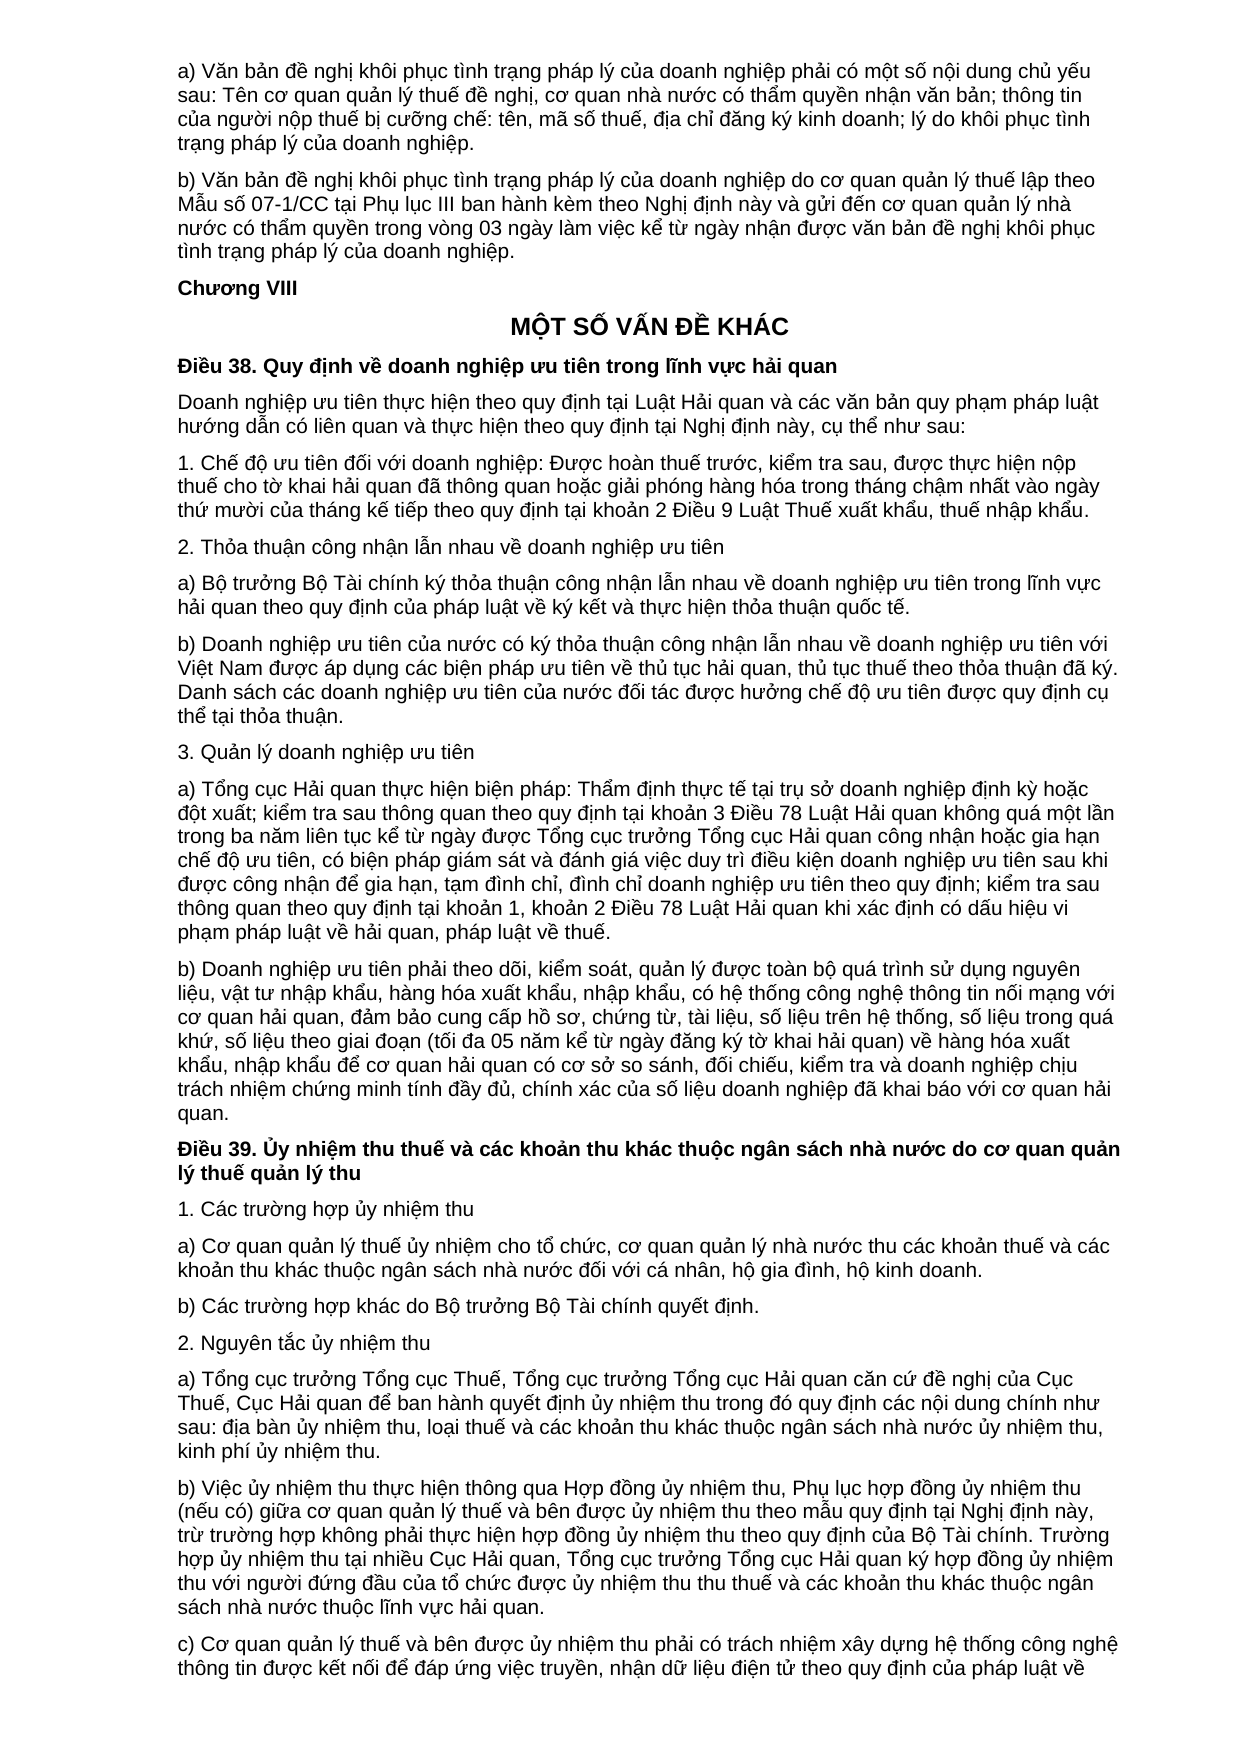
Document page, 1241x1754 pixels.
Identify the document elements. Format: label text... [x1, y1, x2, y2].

text b) Văn bản đề nghị khôi phục tình trạng pháp lý của doanh nghiệp do cơ quan quản lý thuế lập theo Mẫu số 07-1/CC tại Phụ lục III ban hành kèm theo Nghị định này và gửi đến cơ quan quản lý nhà nước có thẩm quyền trong vòng 03 ngày làm việc kể từ ngày nhận được văn bản đề nghị khôi phục tình trạng pháp lý của doanh nghiệp. [177, 167, 1122, 263]
text 1. Các trường hợp ủy nhiệm thu [177, 1197, 1122, 1221]
text 2. Nguyên tắc ủy nhiệm thu [177, 1331, 1122, 1354]
text a) Cơ quan quản lý thuế ủy nhiệm cho tổ chức, cơ quan quản lý nhà nước thu các khoản thuế và các khoản thu khác thuộc ngân sách nhà nước đối với cá nhân, hộ gia đình, hộ kinh doanh. [177, 1234, 1122, 1282]
text b) Doanh nghiệp ưu tiên của nước có ký thỏa thuận công nhận lẫn nhau về doanh nghiệp ưu tiên với Việt Nam được áp dụng các biện pháp ưu tiên về thủ tục hải quan, thủ tục thuế theo thỏa thuận đã ký. Danh sách các doanh nghiệp ưu tiên của nước đối tác được hưởng chế độ ưu tiên được quy định cụ thể tại thỏa thuận. [177, 632, 1122, 727]
text MỘT SỐ VẤN ĐỀ KHÁC [177, 312, 1122, 341]
text a) Bộ trưởng Bộ Tài chính ký thỏa thuận công nhận lẫn nhau về doanh nghiệp ưu tiên trong lĩnh vực hải quan theo quy định của pháp luật về ký kết và thực hiện thỏa thuận quốc tế. [177, 571, 1122, 619]
text 2. Thỏa thuận công nhận lẫn nhau về doanh nghiệp ưu tiên [177, 535, 1122, 559]
text a) Tổng cục Hải quan thực hiện biện pháp: Thẩm định thực tế tại trụ sở doanh nghiệp định kỳ hoặc đột xuất; kiểm tra sau thông quan theo quy định tại khoản 3 Điều 78 Luật Hải quan không quá một lần trong ba năm liên tục kể từ ngày được Tổng cục trưởng Tổng cục Hải quan công nhận hoặc gia hạn chế độ ưu tiên, có biện pháp giám sát và đánh giá việc duy trì điều kiện doanh nghiệp ưu tiên sau khi được công nhận để gia hạn, tạm đình chỉ, đình chỉ doanh nghiệp ưu tiên theo quy định; kiểm tra sau thông quan theo quy định tại khoản 1, khoản 2 Điều 78 Luật Hải quan khi xác định có dấu hiệu vi phạm pháp luật về hải quan, pháp luật về thuế. [177, 776, 1122, 944]
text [177, 1632, 1122, 1679]
text 3. Quản lý doanh nghiệp ưu tiên [177, 740, 1122, 764]
text Chương VIII [177, 276, 1122, 300]
text b) Doanh nghiệp ưu tiên phải theo dõi, kiểm soát, quản lý được toàn bộ quá trình sử dụng nguyên liệu, vật tư nhập khẩu, hàng hóa xuất khẩu, nhập khẩu, có hệ thống công nghệ thông tin nối mạng với cơ quan hải quan, đảm bảo cung cấp hồ sơ, chứng từ, tài liệu, số liệu trên hệ thống, số liệu trong quá khứ, số liệu theo giai đoạn (tối đa 05 năm kể từ ngày đăng ký tờ khai hải quan) về hàng hóa xuất khẩu, nhập khẩu để cơ quan hải quan có cơ sở so sánh, đối chiếu, kiểm tra và doanh nghiệp chịu trách nhiệm chứng minh tính đầy đủ, chính xác của số liệu doanh nghiệp đã khai báo với cơ quan hải quan. [177, 957, 1122, 1124]
text Điều 39. Ủy nhiệm thu thuế và các khoản thu khác thuộc ngân sách nhà nước do cơ quan quản lý thuế quản lý thu [177, 1137, 1122, 1185]
text b) Các trường hợp khác do Bộ trưởng Bộ Tài chính quyết định. [177, 1294, 1122, 1318]
text Điều 38. Quy định về doanh nghiệp ưu tiên trong lĩnh vực hải quan [177, 353, 1122, 377]
text a) Tổng cục trưởng Tổng cục Thuế, Tổng cục trưởng Tổng cục Hải quan căn cứ đề nghị của Cục Thuế, Cục Hải quan để ban hành quyết định ủy nhiệm thu trong đó quy định các nội dung chính như sau: địa bàn ủy nhiệm thu, loại thuế và các khoản thu khác thuộc ngân sách nhà nước ủy nhiệm thu, kinh phí ủy nhiệm thu. [177, 1367, 1122, 1463]
text Doanh nghiệp ưu tiên thực hiện theo quy định tại Luật Hải quan và các văn bản quy phạm pháp luật hướng dẫn có liên quan và thực hiện theo quy định tại Nghị định này, cụ thể như sau: [177, 390, 1122, 438]
text 1. Chế độ ưu tiên đối với doanh nghiệp: Được hoàn thuế trước, kiểm tra sau, được thực hiện nộp thuế cho tờ khai hải quan đã thông quan hoặc giải phóng hàng hóa trong tháng chậm nhất vào ngày thứ mười của tháng kế tiếp theo quy định tại khoản 2 Điều 9 Luật Thuế xuất khẩu, thuế nhập khẩu. [177, 450, 1122, 522]
text b) Việc ủy nhiệm thu thực hiện thông qua Hợp đồng ủy nhiệm thu, Phụ lục hợp đồng ủy nhiệm thu (nếu có) giữa cơ quan quản lý thuế và bên được ủy nhiệm thu theo mẫu quy định tại Nghị định này, trừ trường hợp không phải thực hiện hợp đồng ủy nhiệm thu theo quy định của Bộ Tài chính. Trường hợp ủy nhiệm thu tại nhiều Cục Hải quan, Tổng cục trưởng Tổng cục Hải quan ký hợp đồng ủy nhiệm thu với người đứng đầu của tổ chức được ủy nhiệm thu thu thuế và các khoản thu khác thuộc ngân sách nhà nước thuộc lĩnh vực hải quan. [177, 1475, 1122, 1619]
text a) Văn bản đề nghị khôi phục tình trạng pháp lý của doanh nghiệp phải có một số nội dung chủ yếu sau: Tên cơ quan quản lý thuế đề nghị, cơ quan nhà nước có thẩm quyền nhận văn bản; thông tin của người nộp thuế bị cưỡng chế: tên, mã số thuế, địa chỉ đăng ký kinh doanh; lý do khôi phục tình trạng pháp lý của doanh nghiệp. [177, 59, 1122, 155]
